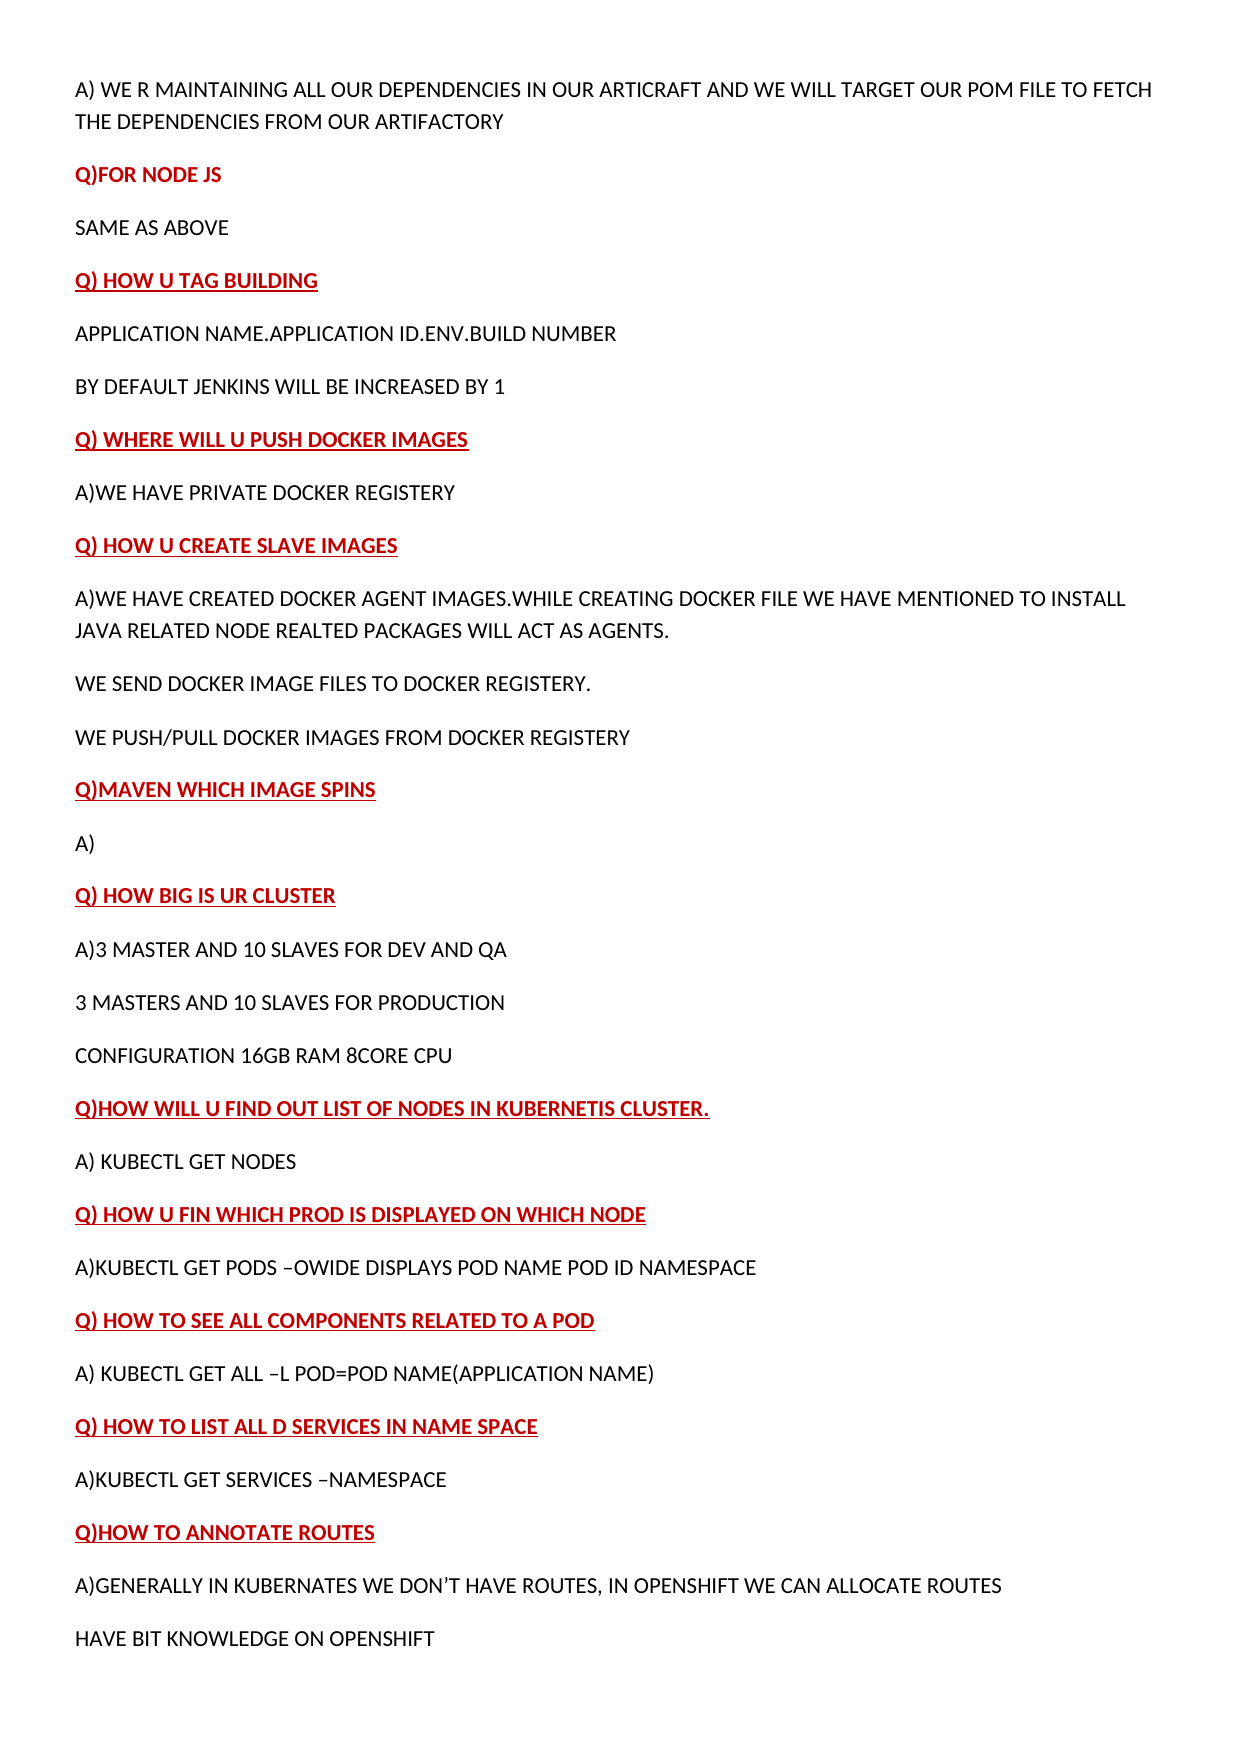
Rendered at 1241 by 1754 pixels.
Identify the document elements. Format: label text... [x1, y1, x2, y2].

text Q) HOW TO LIST ALL D SERVICES IN NAME SPACE [75, 1412, 1165, 1440]
text Q)HOW WILL U FIND OUT LIST OF NODES IN KUBERNETIS CLUSTER. [75, 1094, 1165, 1122]
text A)WE HAVE CREATED DOCKER AGENT IMAGES.WHILE CREATING DOCKER FILE WE HAVE MENTIONED TO INSTALL JAVA RELATED NODE REALTED PACKAGES WILL ACT AS AGENTS. [75, 584, 1165, 644]
text Q) HOW U FIN WHICH PROD IS DISPLAYED ON WHICH NODE [75, 1200, 1165, 1228]
text A)3 MASTER AND 10 SLAVES FOR DEV AND QA [75, 935, 1165, 963]
text Q)FOR NODE JS [75, 160, 1165, 188]
text WE PUSH/PULL DOCKER IMAGES FROM DOCKER REGISTERY [75, 723, 1165, 751]
text Q)HOW TO ANNOTATE ROUTES [75, 1518, 1165, 1546]
text 3 MASTERS AND 10 SLAVES FOR PRODUCTION [75, 988, 1165, 1016]
text APPLICATION NAME.APPLICATION ID.ENV.BUILD NUMBER [75, 319, 1165, 347]
text A)KUBECTL GET PODS –OWIDE DISPLAYS POD NAME POD ID NAMESPACE [75, 1253, 1165, 1281]
text Q) HOW U TAG BUILDING [75, 266, 1165, 294]
text A) [75, 829, 1165, 857]
text HAVE BIT KNOWLEDGE ON OPENSHIFT [75, 1624, 1165, 1652]
text A) WE R MAINTAINING ALL OUR DEPENDENCIES IN OUR ARTICRAFT AND WE WILL TARGET OUR POM FILE TO FETCH THE DEPENDENCIES FROM OUR ARTIFACTORY [75, 75, 1165, 135]
text A) KUBECTL GET ALL –L POD=POD NAME(APPLICATION NAME) [75, 1359, 1165, 1387]
text A)KUBECTL GET SERVICES –NAMESPACE [75, 1465, 1165, 1493]
text CONFIGURATION 16GB RAM 8CORE CPU [75, 1041, 1165, 1069]
text Q) HOW TO SEE ALL COMPONENTS RELATED TO A POD [75, 1306, 1165, 1334]
text Q) WHERE WILL U PUSH DOCKER IMAGES [75, 425, 1165, 453]
text A) KUBECTL GET NODES [75, 1147, 1165, 1175]
text Q) HOW BIG IS UR CLUSTER [75, 882, 1165, 910]
text A)WE HAVE PRIVATE DOCKER REGISTERY [75, 478, 1165, 506]
text A)GENERALLY IN KUBERNATES WE DON’T HAVE ROUTES, IN OPENSHIFT WE CAN ALLOCATE ROUTES [75, 1571, 1165, 1599]
text WE SEND DOCKER IMAGE FILES TO DOCKER REGISTERY. [75, 669, 1165, 698]
text BY DEFAULT JENKINS WILL BE INCREASED BY 1 [75, 372, 1165, 400]
text SAME AS ABOVE [75, 213, 1165, 241]
text Q)MAVEN WHICH IMAGE SPINS [75, 776, 1165, 804]
text Q) HOW U CREATE SLAVE IMAGES [75, 531, 1165, 559]
